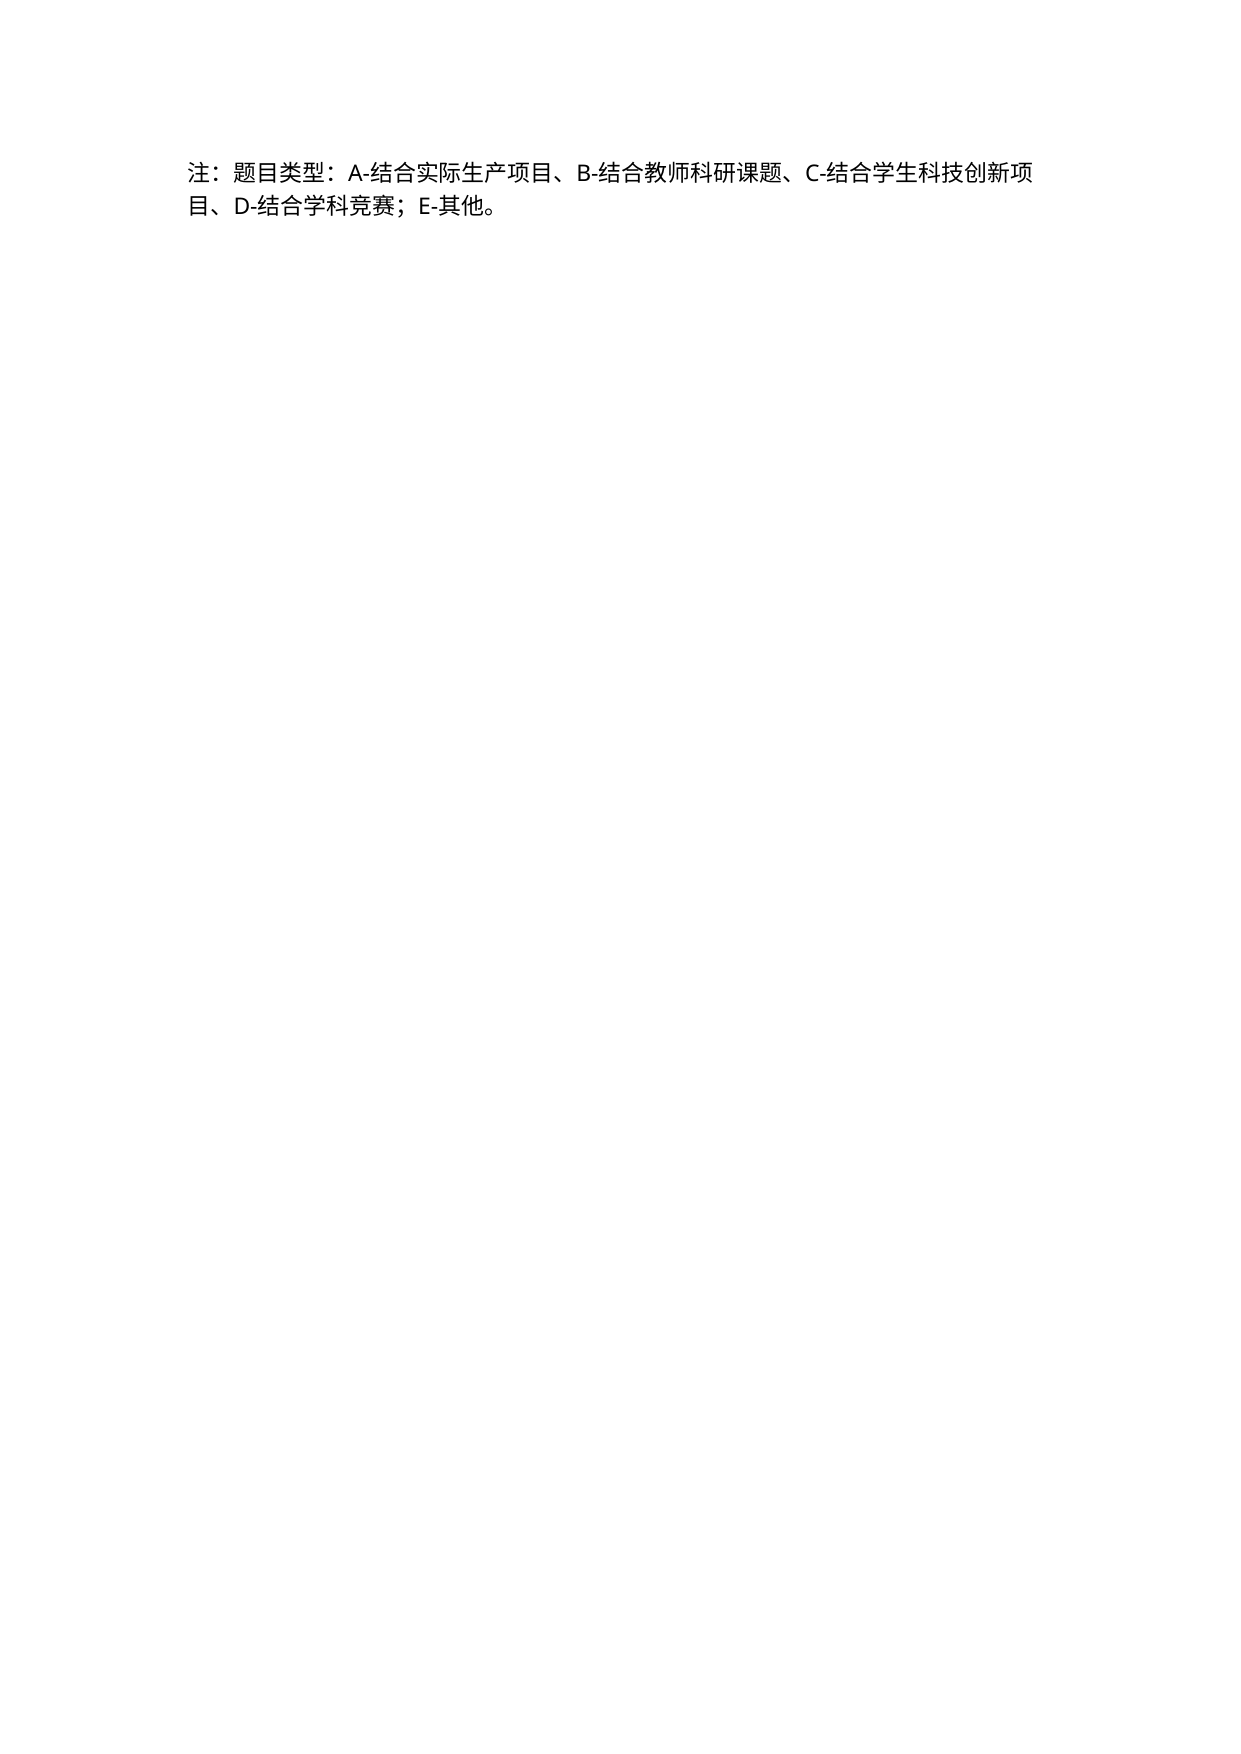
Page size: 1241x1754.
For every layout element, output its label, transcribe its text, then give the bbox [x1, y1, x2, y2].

text 注：题目类型：A-结合实际生产项目、B-结合教师科研课题、C-结合学生科技创新项目、D-结合学科竞赛；E-其他。 [187, 154, 1053, 221]
